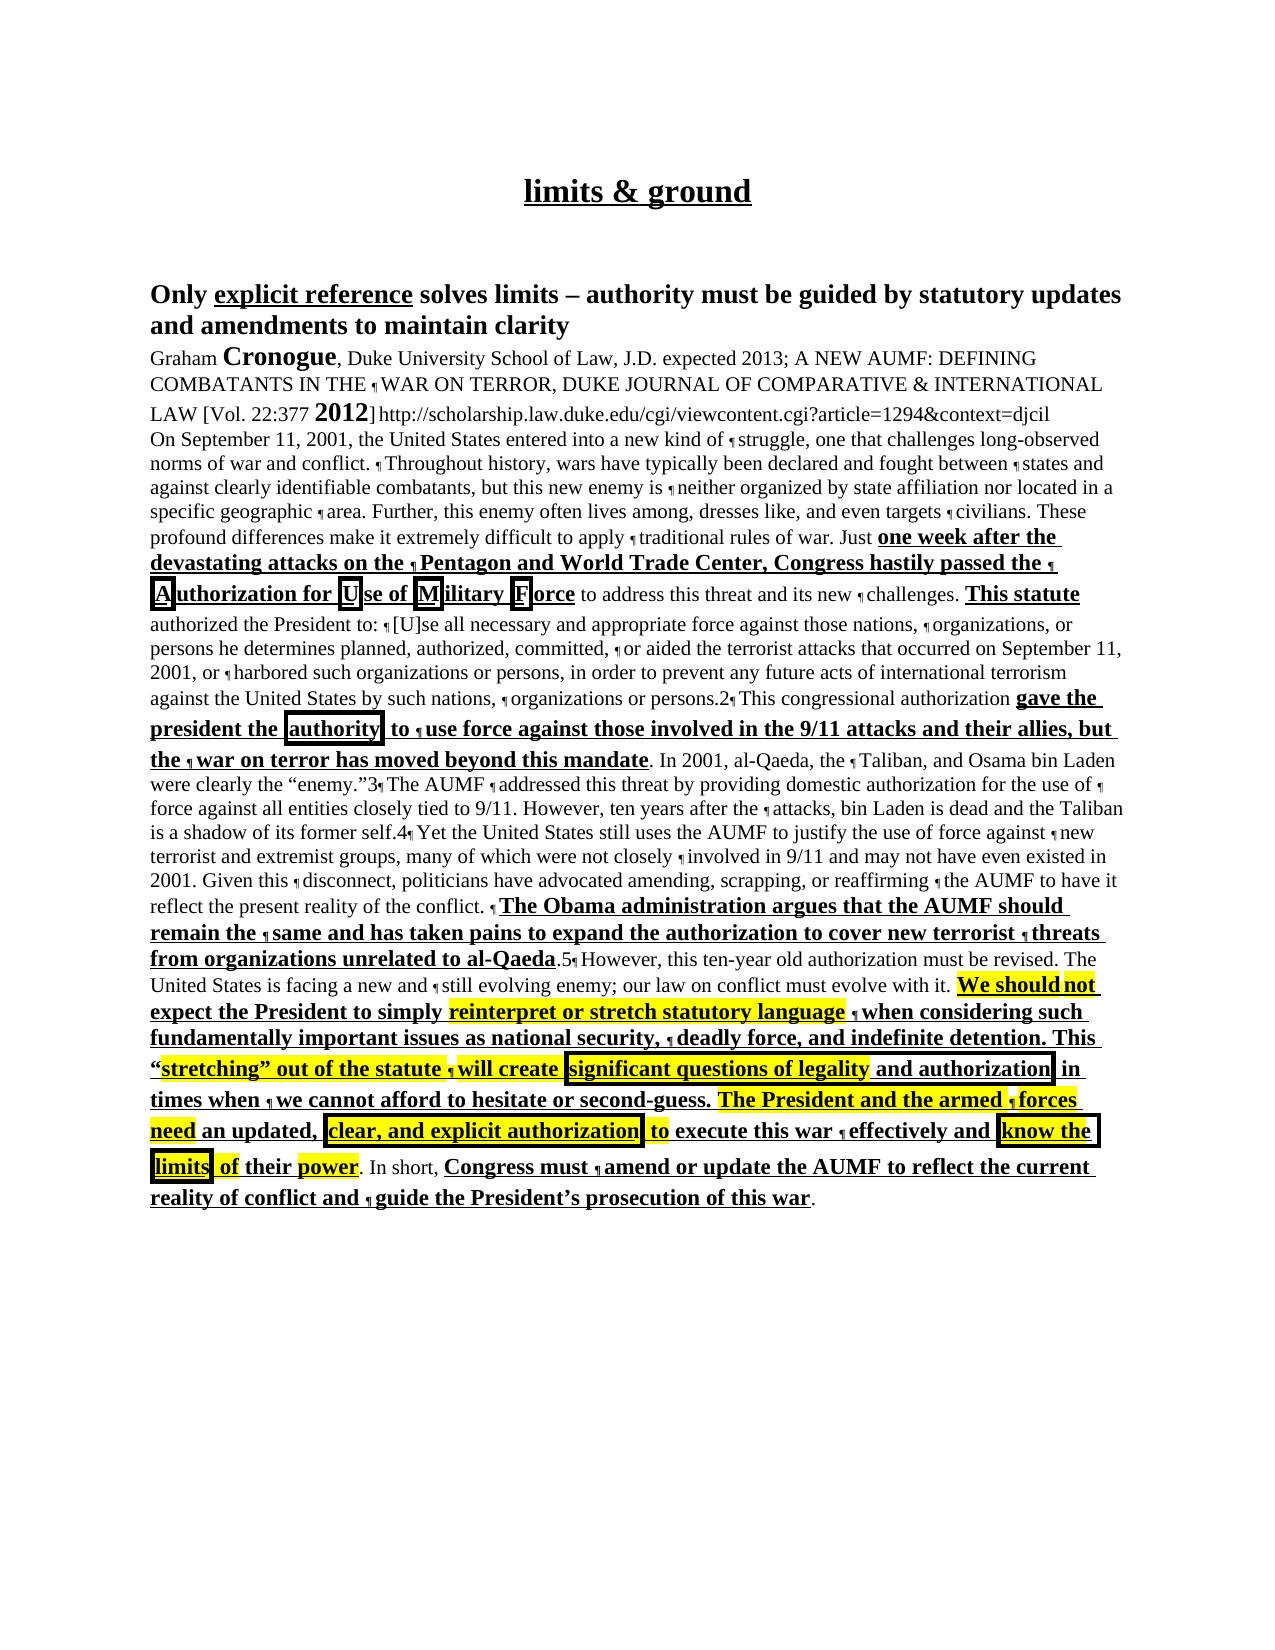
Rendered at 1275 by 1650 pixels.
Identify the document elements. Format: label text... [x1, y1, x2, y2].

subtitle limits & ground [150, 171, 1125, 209]
text On September 11, 2001, the United States entered into a new kind of ¶ struggle, one that challenges long-observed norms of war and conflict. ¶ Throughout history, wars have typically been declared and fought between ¶ states and against clearly identifiable combatants, but this new enemy is ¶ neither organized by state affiliation nor located in a specific geographic ¶ area. Further, this enemy often lives among, dresses like, and even targets ¶ civilians. These profound differences make it extremely difficult to apply ¶ traditional rules of war. Just one week after the devastating attacks on the ¶ Pentagon and World Trade Center, Congress hastily passed the ¶ Authorization for Use of Military Force to address this threat and its new ¶ challenges. This statute authorized the President to: ¶ [U]se all necessary and appropriate force against those nations, ¶ organizations, or persons he determines planned, authorized, committed, ¶ or aided the terrorist attacks that occurred on September 11, 2001, or ¶ harbored such organizations or persons, in order to prevent any future acts of international terrorism against the United States by such nations, ¶ organizations or persons.2¶ This congressional authorization gave the president the authority to ¶ use force against those involved in the 9/11 attacks and their allies, but the ¶ war on terror has moved beyond this mandate. In 2001, al-Qaeda, the ¶ Taliban, and Osama bin Laden were clearly the “enemy.”3¶ The AUMF ¶ addressed this threat by providing domestic authorization for the use of ¶ force against all entities closely tied to 9/11. However, ten years after the ¶ attacks, bin Laden is dead and the Taliban is a shadow of its former self.4¶ Yet the United States still uses the AUMF to justify the use of force against ¶ new terrorist and extremist groups, many of which were not closely ¶ involved in 9/11 and may not have even existed in 2001. Given this ¶ disconnect, politicians have advocated amending, scrapping, or reaffirming ¶ the AUMF to have it reflect the present reality of the conflict. ¶ The Obama administration argues that the AUMF should remain the ¶ same and has taken pains to expand the authorization to cover new terrorist ¶ threats from organizations unrelated to al-Qaeda.5¶ However, this ten-year old authorization must be revised. The United States is facing a new and ¶ still evolving enemy; our law on conflict must evolve with it. We should not expect the President to simply reinterpret or stretch statutory language ¶ when considering such fundamentally important issues as national security, ¶ deadly force, and indefinite detention. This “stretching” out of the statute ¶ will create significant questions of legality and authorization in times when ¶ we cannot afford to hesitate or second-guess. The President and the armed ¶ forces need an updated, clear, and explicit authorization to execute this war ¶ effectively and know the limits of their power. In short, Congress must ¶ amend or update the AUMF to reflect the current reality of conflict and ¶ guide the President’s prosecution of this war. [150, 427, 1125, 1210]
text Graham Cronogue, Duke University School of Law, J.D. expected 2013; A NEW AUMF: DEFINING COMBATANTS IN THE ¶ WAR ON TERROR, DUKE JOURNAL OF COMPARATIVE & INTERNATIONAL LAW [Vol. 22:377 2012] http://scholarship.law.duke.edu/cgi/viewcontent.cgi?article=1294&context=djcil [150, 340, 1125, 427]
subtitle Only explicit reference solves limits – authority must be guided by statutory updates and amendments to maintain clarity [150, 278, 1125, 340]
